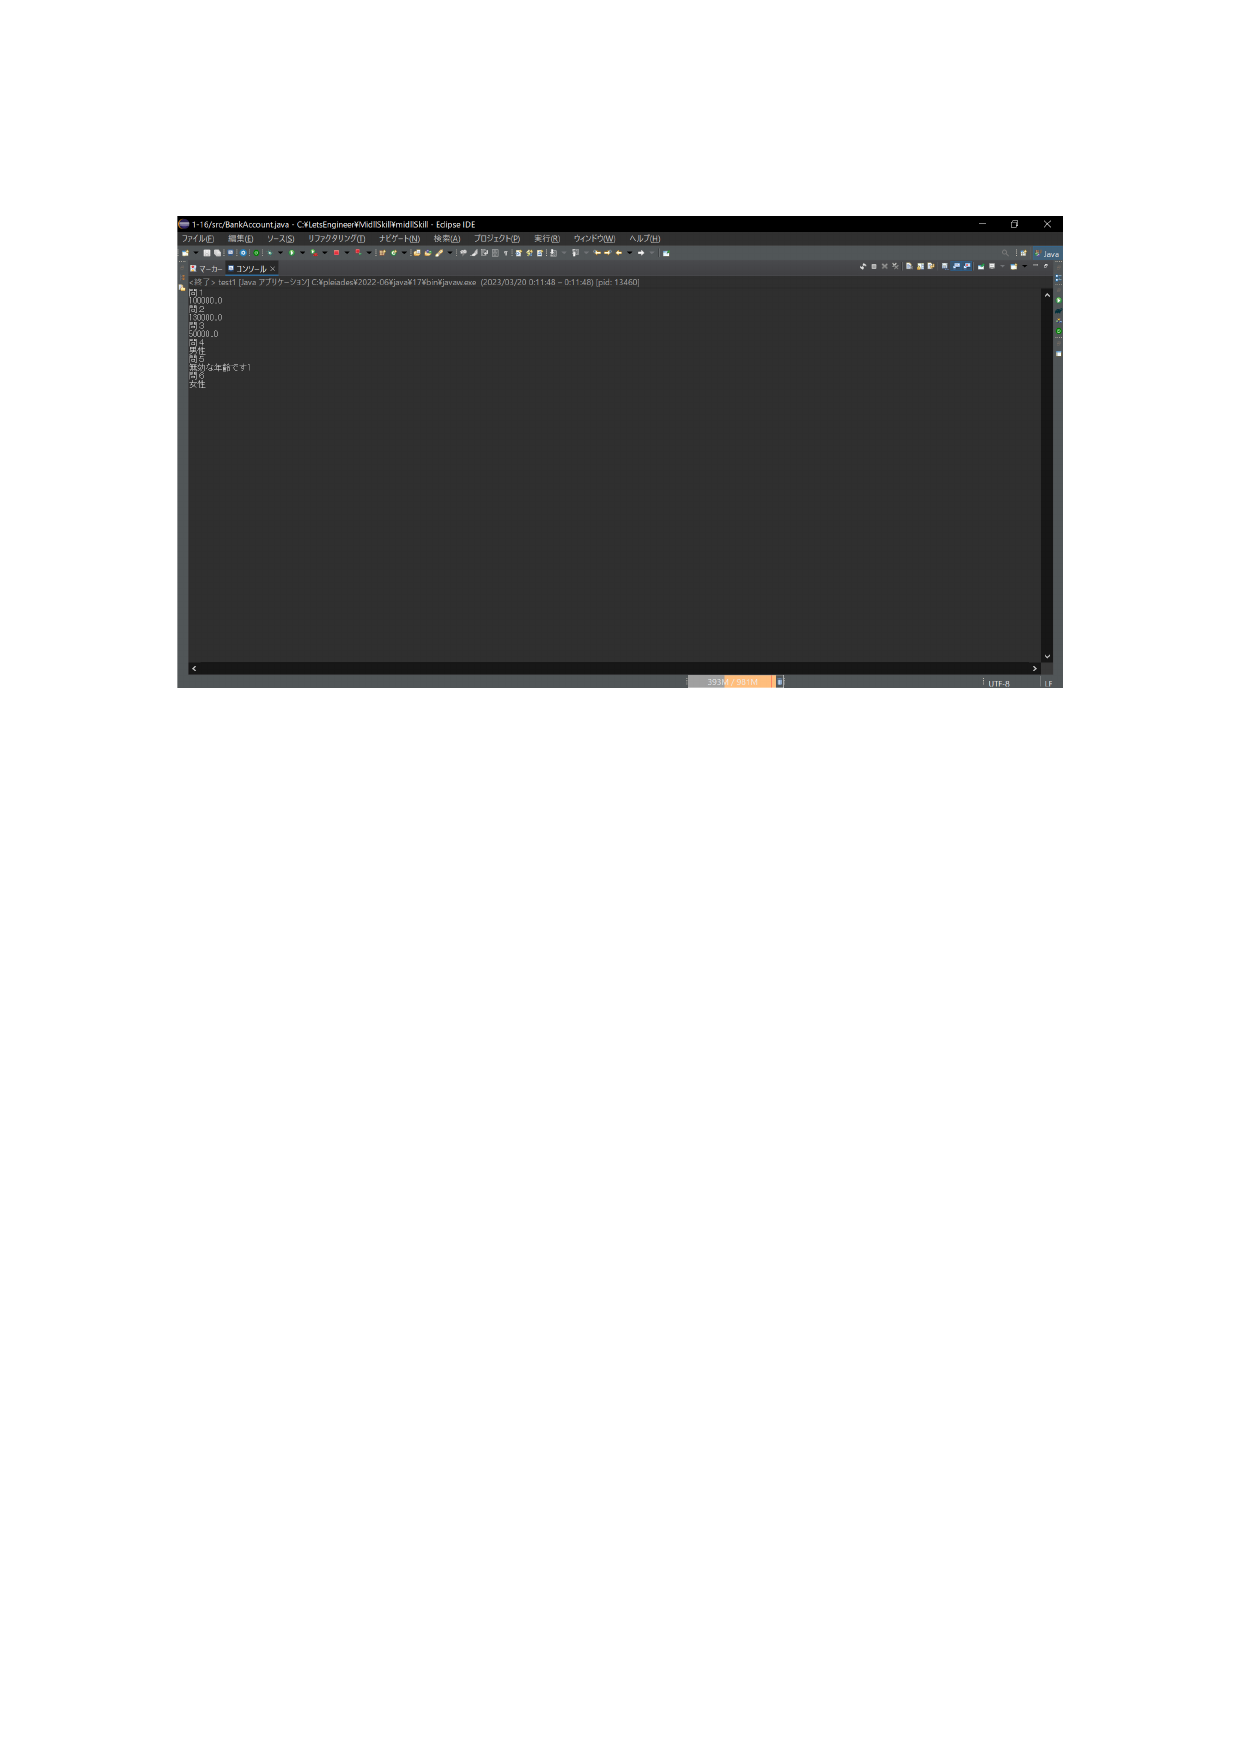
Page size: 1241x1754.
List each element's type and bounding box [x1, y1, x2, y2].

picture [177, 216, 1063, 688]
